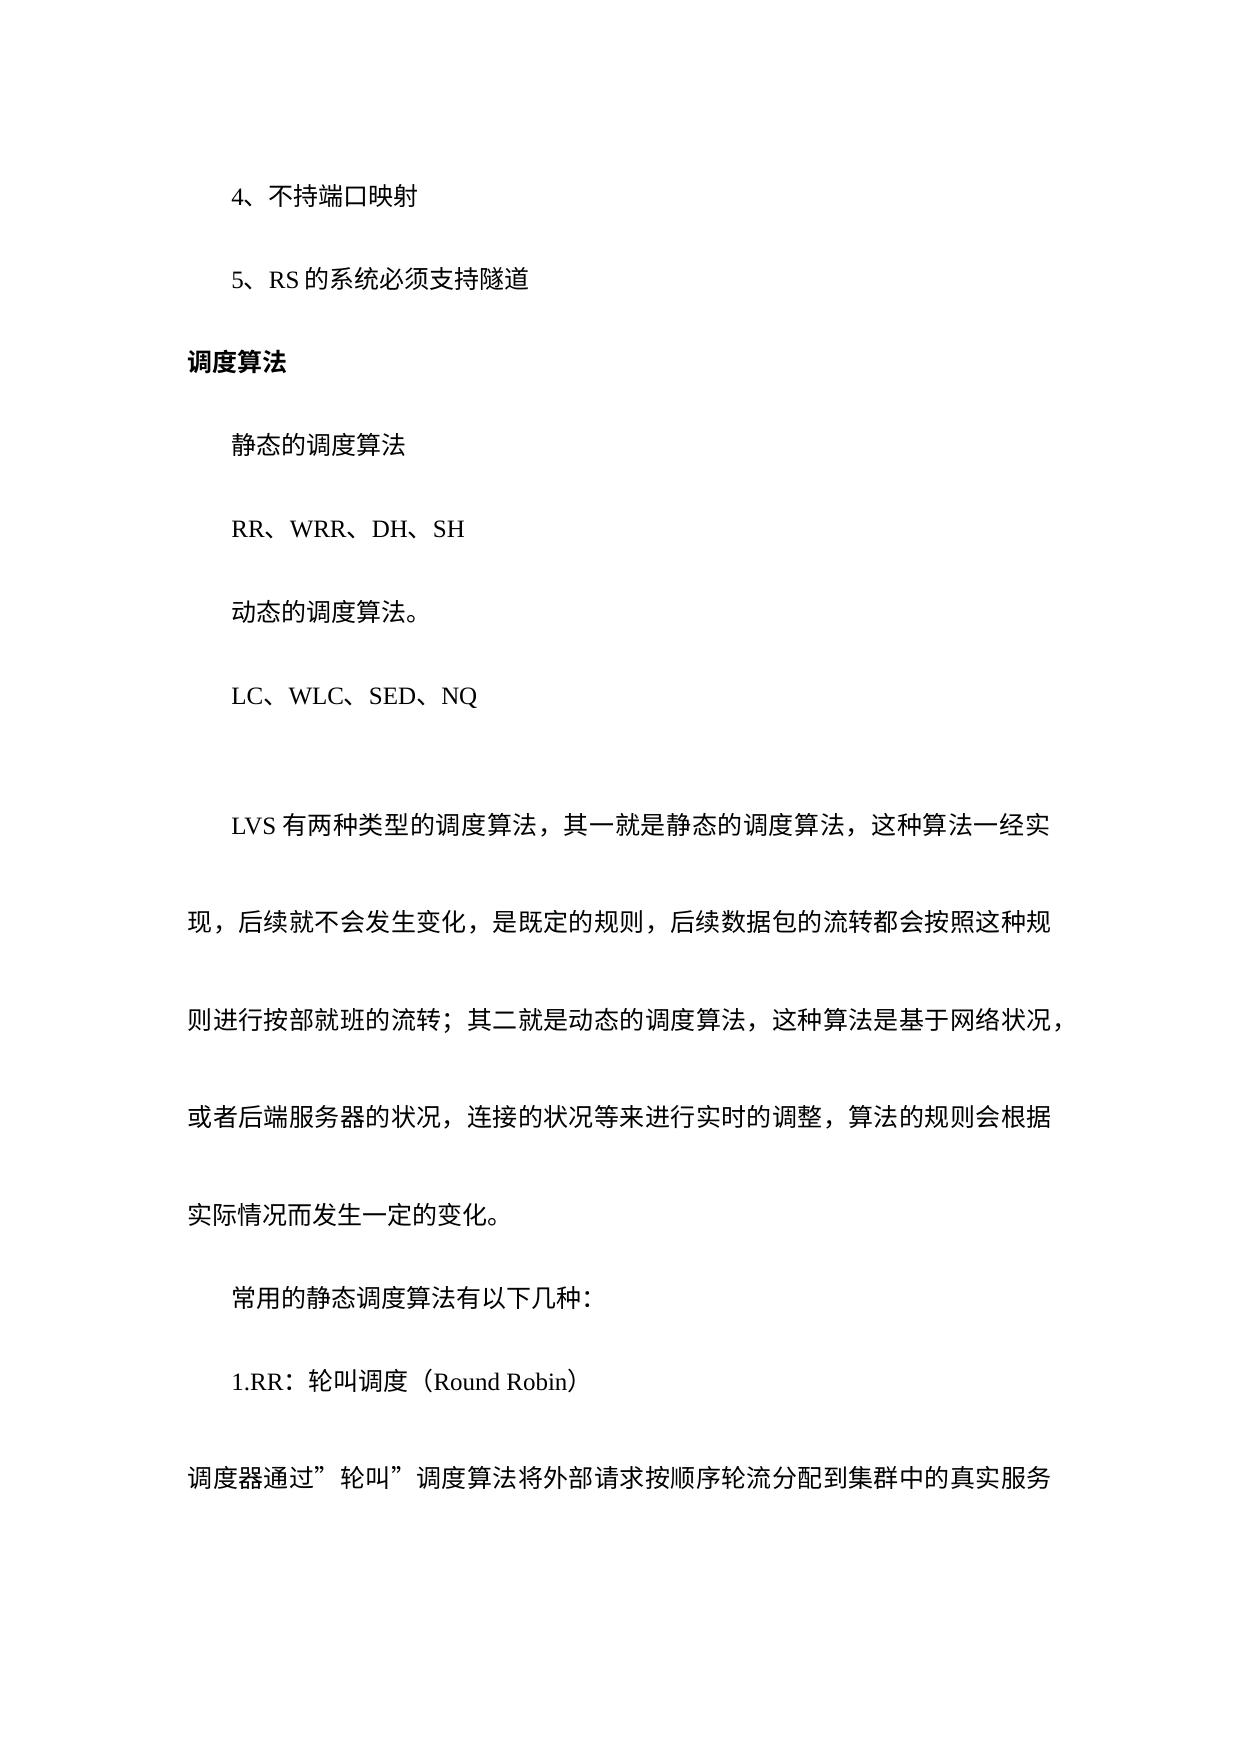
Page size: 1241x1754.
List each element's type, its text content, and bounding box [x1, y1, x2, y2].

text RR、WRR、DH、SH [187, 494, 1053, 559]
text LVS有两种类型的调度算法，其一就是静态的调度算法，这种算法一经实现，后续就不会发生变化，是既定的规则，后续数据包的流转都会按照这种规则进行按部就班的流转；其二就是动态的调度算法，这种算法是基于网络状况，或者后端服务器的状况，连接的状况等来进行实时的调整，算法的规则会根据实际情况而发生一定的变化。 [187, 791, 1053, 1246]
text 动态的调度算法。 [187, 578, 1053, 643]
text 5、RS的系统必须支持隧道 [187, 245, 1053, 310]
text LC、WLC、SED、NQ [187, 661, 1053, 726]
text 静态的调度算法 [187, 411, 1053, 476]
subtitle 调度算法 [187, 328, 1053, 393]
text 常用的静态调度算法有以下几种： [187, 1264, 1053, 1329]
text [187, 1347, 1053, 1509]
text 4、不持端口映射 [187, 162, 1053, 227]
